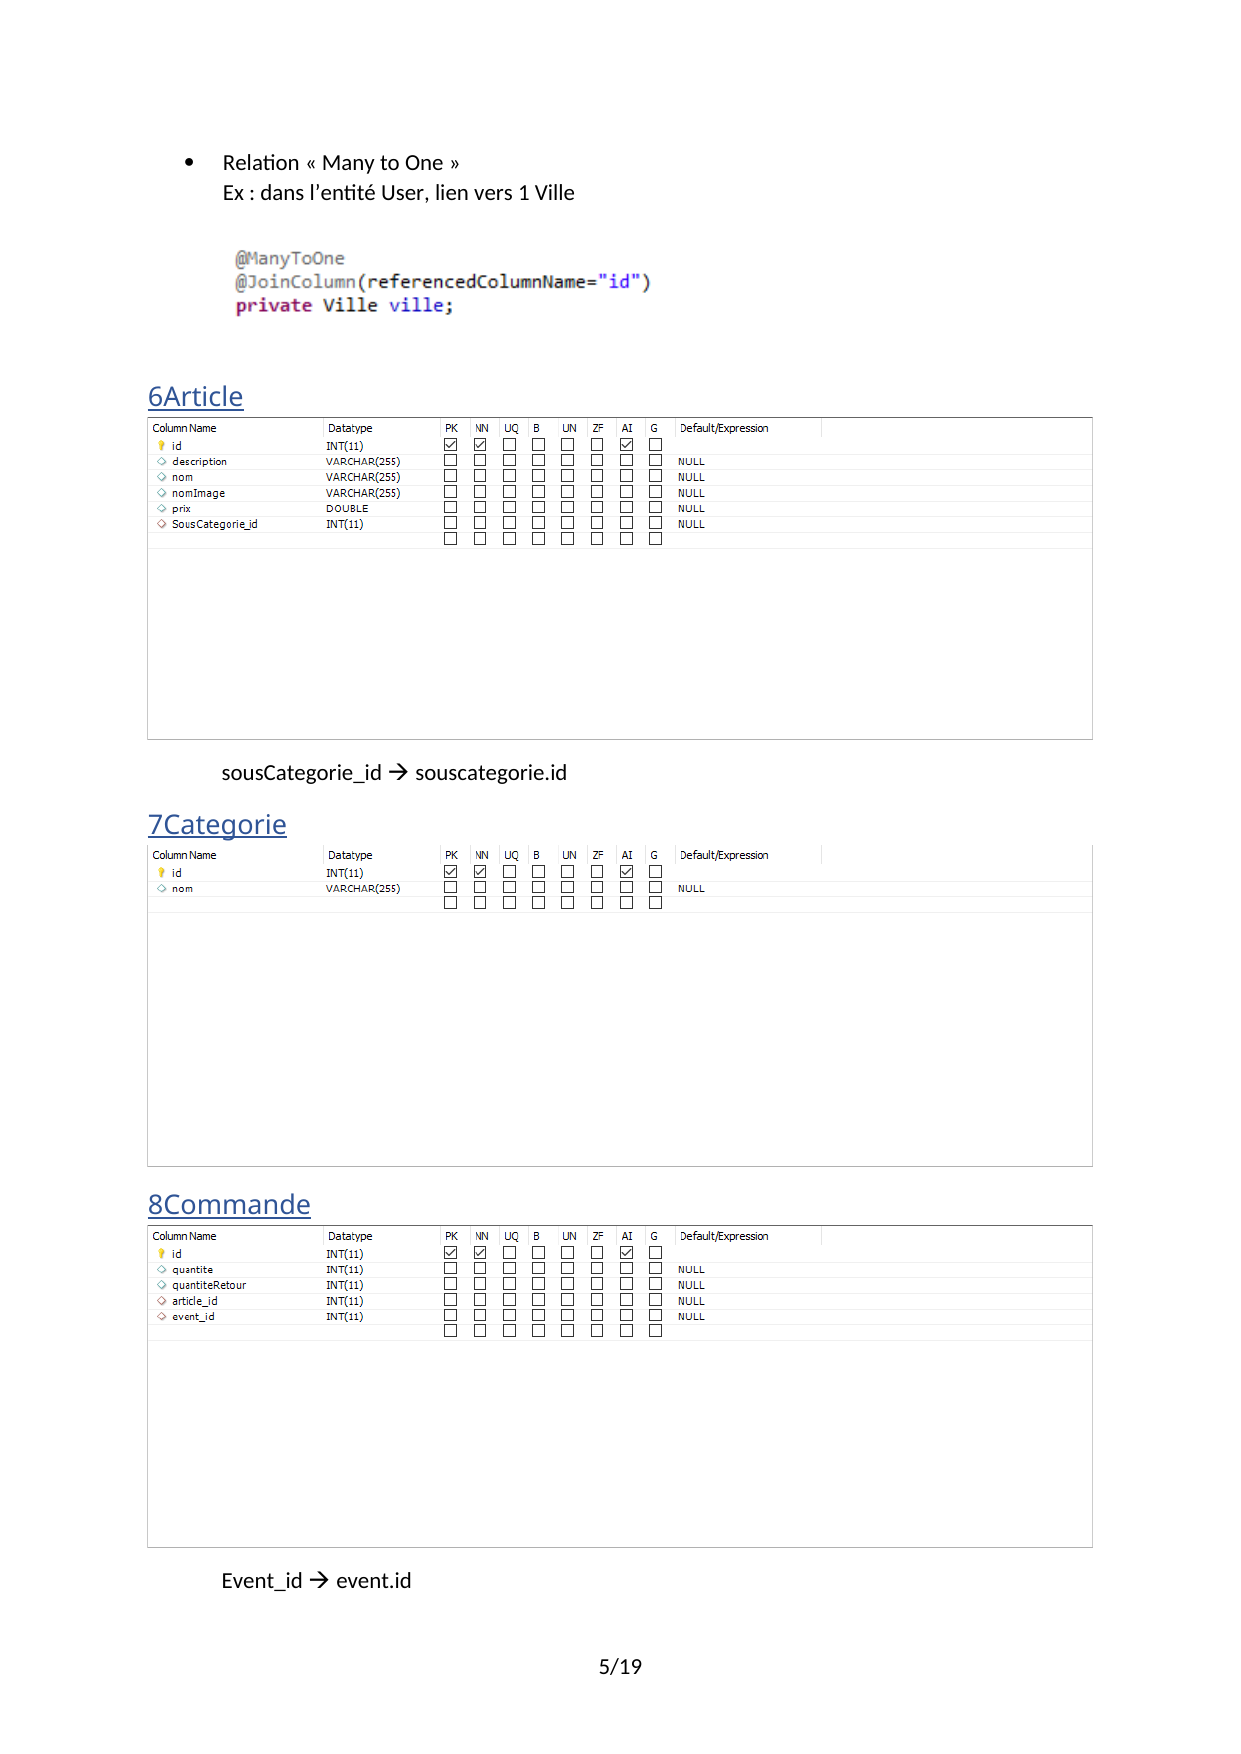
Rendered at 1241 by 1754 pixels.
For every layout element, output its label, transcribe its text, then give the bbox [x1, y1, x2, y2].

subtitle Categorie [148, 805, 1093, 842]
picture [147, 1225, 1093, 1548]
picture [222, 238, 757, 329]
subtitle Commande [148, 1186, 1093, 1222]
picture [147, 845, 1093, 1167]
text Event_id event.id [221, 1566, 1093, 1594]
picture [147, 417, 1093, 740]
list Ex : dans l’entité User, lien vers 1 Ville [223, 178, 1093, 206]
list Relation « Many to One » [185, 148, 1093, 176]
text sousCategorie_id souscategorie.id [221, 758, 1093, 786]
subtitle Article [148, 378, 1093, 415]
